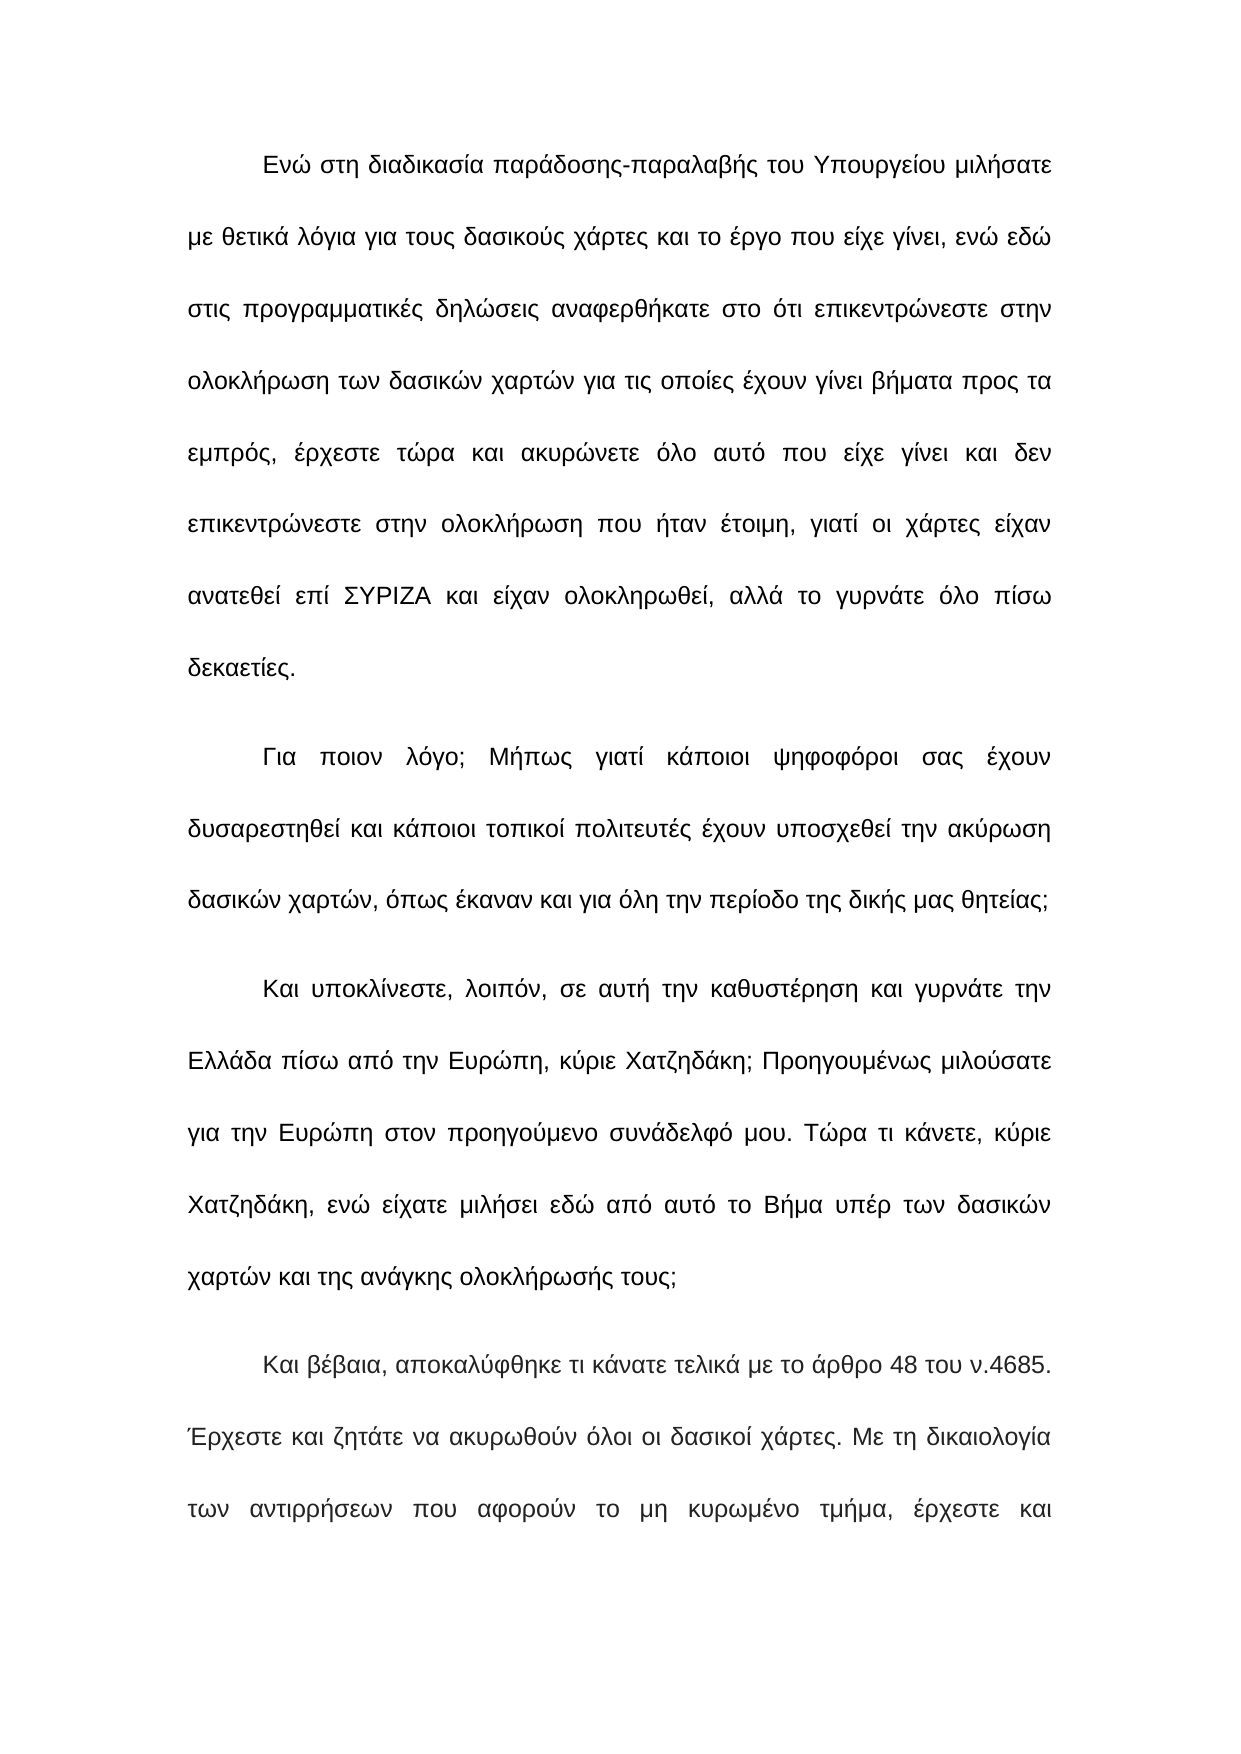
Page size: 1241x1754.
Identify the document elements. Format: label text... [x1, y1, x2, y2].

text Και υποκλίνεστε, λοιπόν, σε αυτή την καθυστέρηση και γυρνάτε την Ελλάδα πίσω από την Ευρώπη, κύριε Χατζηδάκη; Προηγουμένως μιλούσατε για την Ευρώπη στον προηγούμενο συνάδελφό μου. Τώρα τι κάνετε, κύριε Χατζηδάκη, ενώ είχατε μιλήσει εδώ από αυτό το Βήμα υπέρ των δασικών χαρτών και της ανάγκης ολοκλήρωσής τους; [187, 974, 1053, 1290]
text Ενώ στη διαδικασία παράδοσης-παραλαβής του Υπουργείου μιλήσατε με θετικά λόγια για τους δασικούς χάρτες και το έργο που είχε γίνει, ενώ εδώ στις προγραμματικές δηλώσεις αναφερθήκατε στο ότι επικεντρώνεστε στην ολοκλήρωση των δασικών χαρτών για τις οποίες έχουν γίνει βήματα προς τα εμπρός, έρχεστε τώρα και ακυρώνετε όλο αυτό που είχε γίνει και δεν επικεντρώνεστε στην ολοκλήρωση που ήταν έτοιμη, γιατί οι χάρτες είχαν ανατεθεί επί ΣΥΡΙΖΑ και είχαν ολοκληρωθεί, αλλά το γυρνάτε όλο πίσω δεκαετίες. [187, 150, 1053, 682]
text Για ποιον λόγο; Μήπως γιατί κάποιοι ψηφοφόροι σας έχουν δυσαρεστηθεί και κάποιοι τοπικοί πολιτευτές έχουν υποσχεθεί την ακύρωση δασικών χαρτών, όπως έκαναν και για όλη την περίοδο της δικής μας θητείας; [187, 742, 1053, 914]
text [187, 1432, 1053, 1504]
